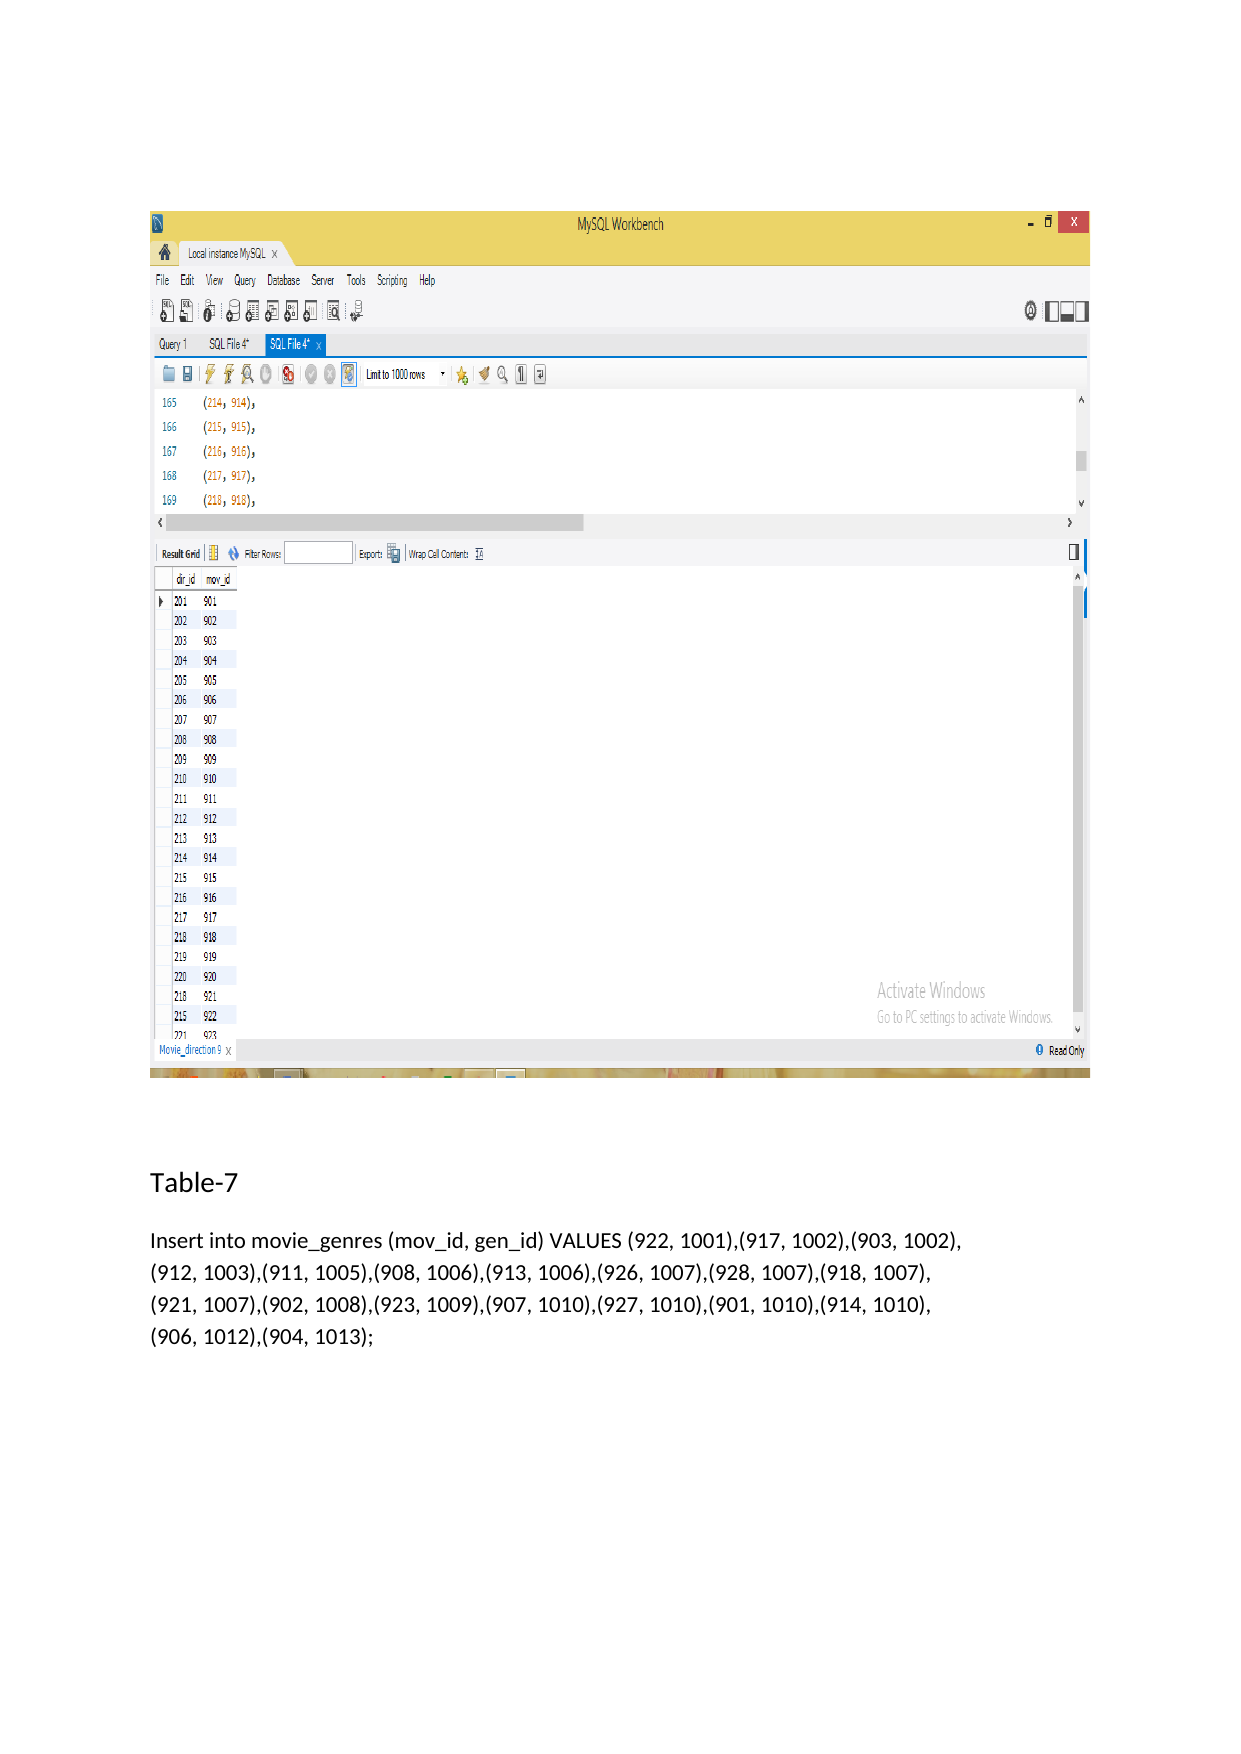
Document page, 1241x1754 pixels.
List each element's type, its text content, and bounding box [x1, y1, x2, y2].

picture [150, 211, 1091, 1078]
text (906, 1012),(904, 1013); [150, 1322, 1090, 1351]
text (921, 1007),(902, 1008),(923, 1009),(907, 1010),(927, 1010),(901, 1010),(914, 1010), [150, 1290, 1090, 1318]
text (912, 1003),(911, 1005),(908, 1006),(913, 1006),(926, 1007),(928, 1007),(918, 1007), [150, 1258, 1090, 1286]
text Insert into movie_genres (mov_id, gen_id) VALUES (922, 1001),(917, 1002),(903, 1002), [150, 1226, 1090, 1254]
text Table-7 [150, 1164, 1090, 1200]
